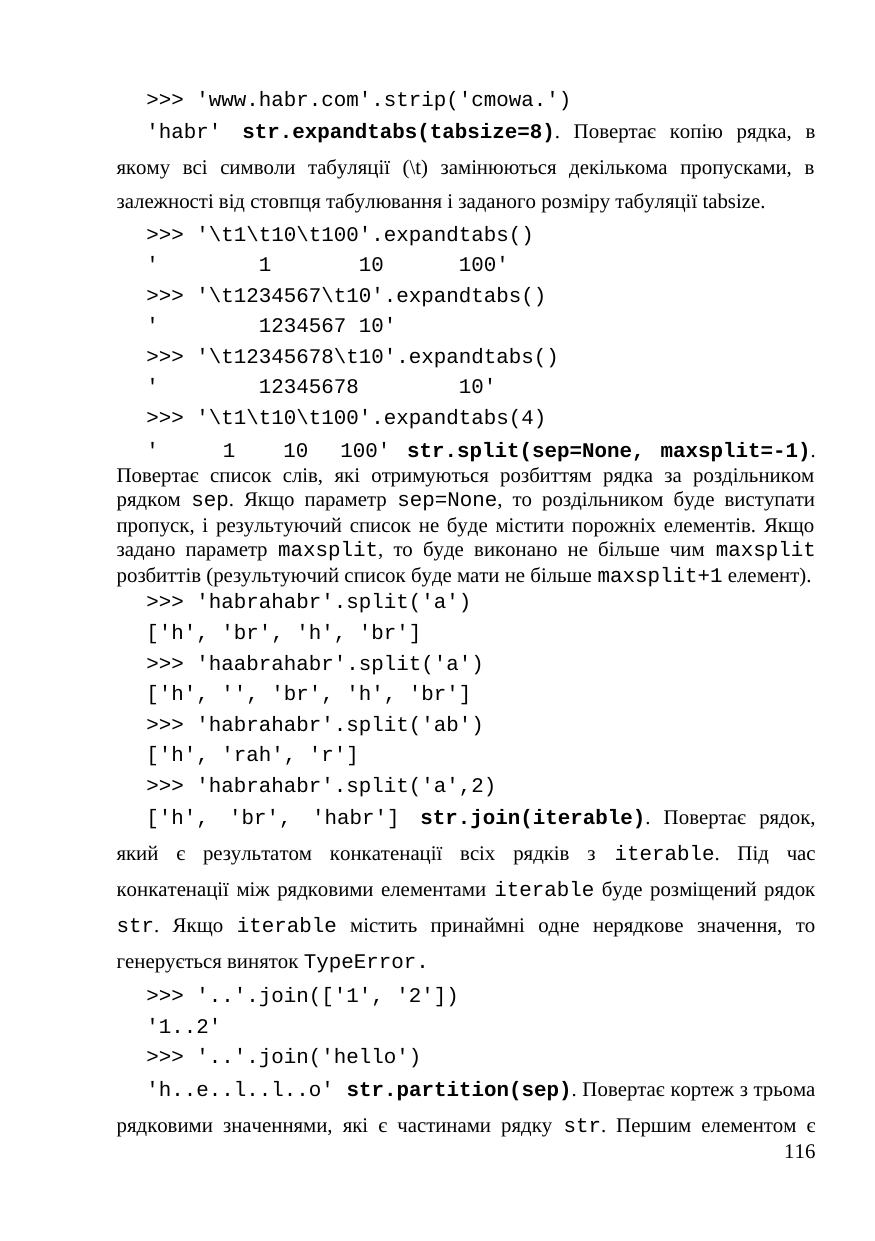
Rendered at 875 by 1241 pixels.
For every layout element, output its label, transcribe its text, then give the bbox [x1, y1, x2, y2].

text 'habr' str.expandtabs(tabsize=8). Повертає копію рядка, в якому всі символи табуляції (\t) замінюються декількома пропусками, в залежності від стовпця табулювання і заданого розміру табуляції tabsize. [116, 119, 816, 213]
text >>> 'haabrahabr'.split('a') [146, 653, 810, 676]
text >>> 'habrahabr'.split('ab') [146, 714, 810, 737]
text >>> '\t12345678\t10'.expandtabs() [146, 346, 810, 370]
text ['h', 'rah', 'r'] [146, 744, 810, 768]
text >>> 'habrahabr'.split('a',2) [146, 775, 810, 798]
text >>> '\t1\t10\t100'.expandtabs(4) [146, 407, 810, 431]
text '1..2' [146, 1016, 810, 1040]
text >>> '..'.join(['1', '2']) [146, 986, 810, 1009]
text >>> '\t1\t10\t100'.expandtabs() [146, 224, 810, 248]
text ' 1 10 100' [146, 254, 810, 278]
text ['h', '', 'br', 'h', 'br'] [146, 683, 810, 707]
text >>> '..'.join('hello') [146, 1047, 810, 1070]
text >>> 'habrahabr'.split('a') [146, 592, 810, 615]
text >>> 'www.habr.com'.strip('cmowa.') [146, 89, 810, 112]
text ['h', 'br', 'habr'] str.join(iterable). Повертає рядок, який є результатом конкатенації всіх рядків з iterable. Під час конкатенації між рядковими елементами iterable буде розміщений рядок str. Якщо iterable містить принаймні одне нерядкове значення, то генерується виняток TypeError. [116, 805, 816, 974]
text ' 12345678 10' [146, 377, 810, 400]
text ' 1234567 10' [146, 316, 810, 339]
text >>> '\t1234567\t10'.expandtabs() [146, 285, 810, 309]
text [116, 1077, 816, 1139]
text ' 1 10 100' str.split(sep=None, maxsplit=-1). Повертає список слів, які отримуються розбиттям рядка за роздільником рядком sep. Якщо параметр sep=None, то роздільником буде виступати пропуск, і результуючий список не буде містити порожніх елементів. Якщо задано параметр maxsplit, то буде виконано не більше чим maxsplit розбиттів (результуючий список буде мати не більше maxsplit+1 елемент). [116, 438, 816, 589]
text ['h', 'br', 'h', 'br'] [146, 622, 810, 646]
